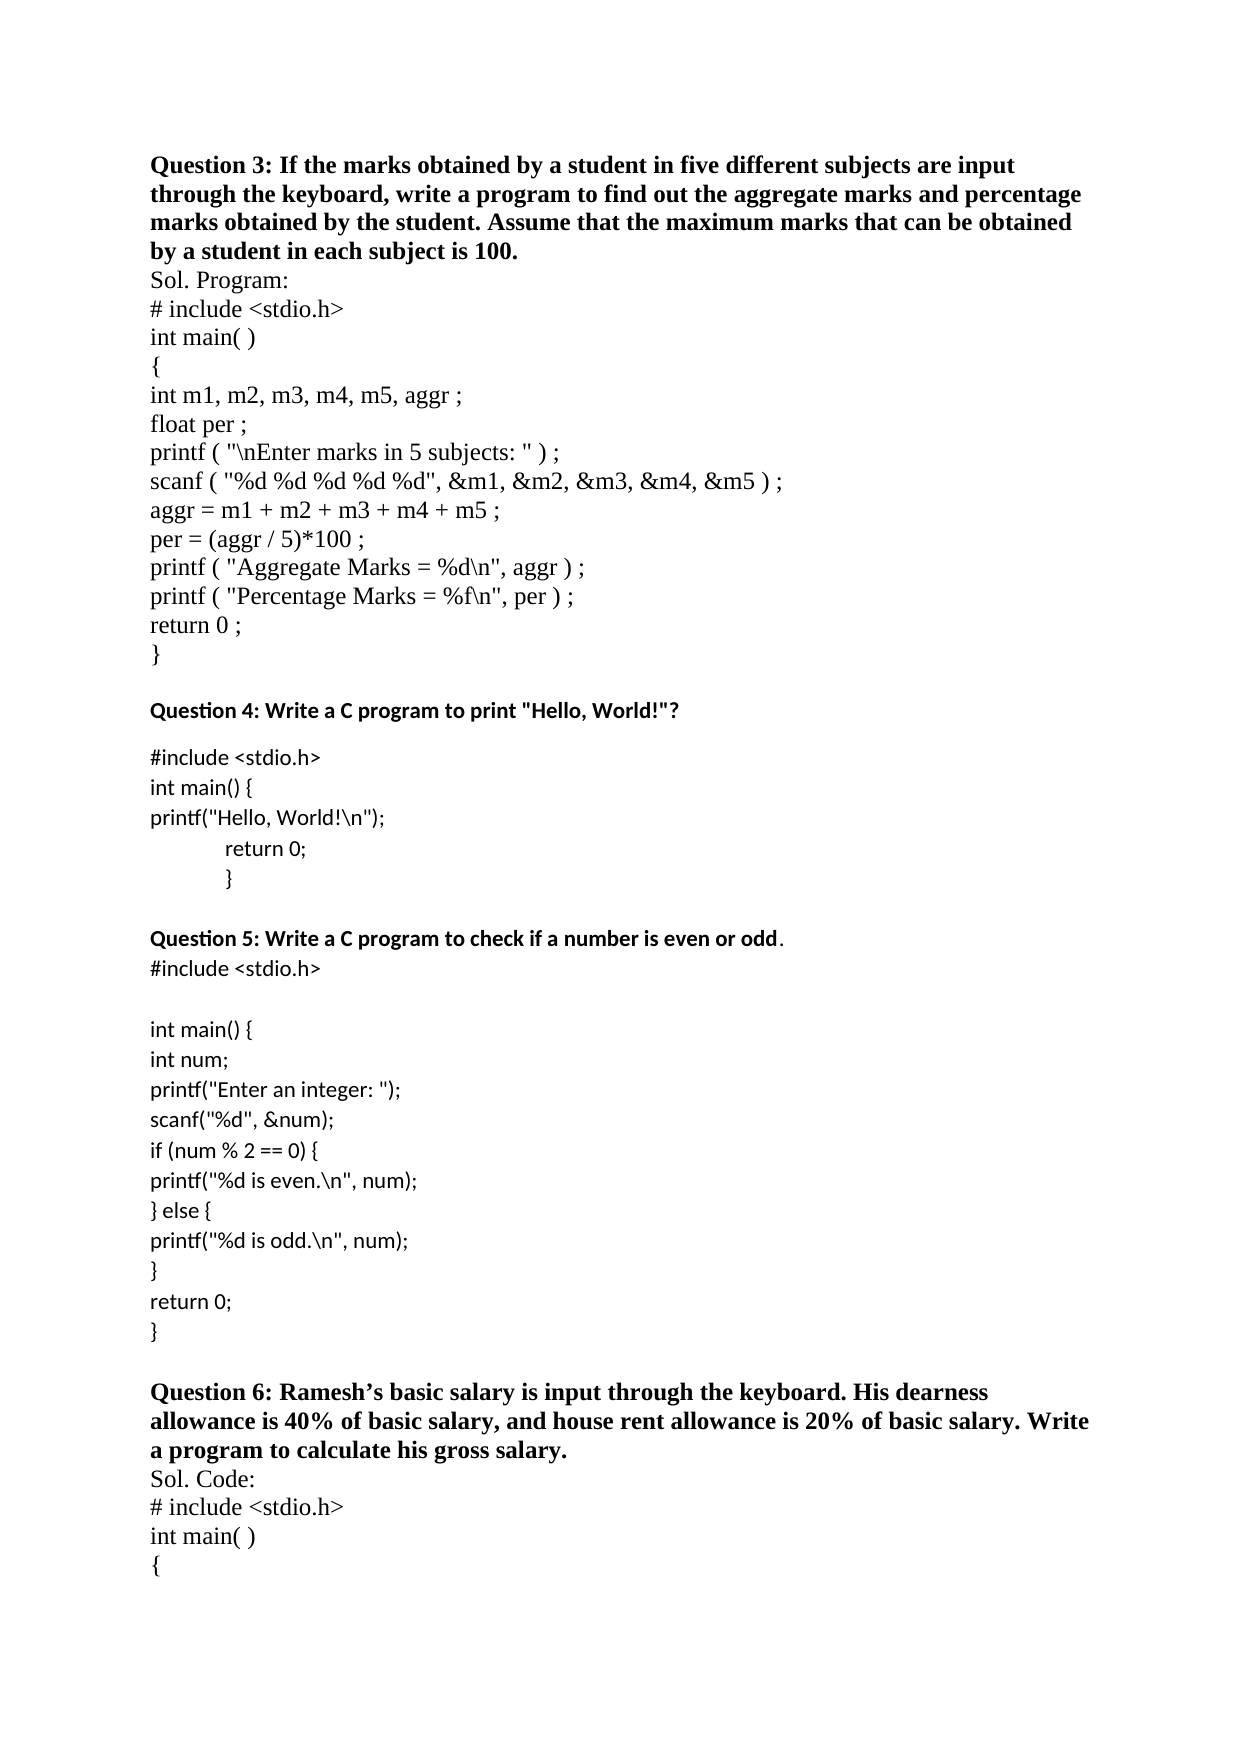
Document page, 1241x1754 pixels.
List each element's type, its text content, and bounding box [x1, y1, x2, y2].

text printf("%d is even.\n", num); [150, 1166, 1090, 1194]
text printf("%d is odd.\n", num); [150, 1226, 1090, 1254]
text # include <stdio.h> [150, 294, 1090, 322]
text Sol. Program: [150, 265, 1090, 294]
text int main( ) [150, 322, 1090, 351]
text return 0; [150, 1287, 1090, 1315]
text aggr = m1 + m2 + m3 + m4 + m5 ; [150, 495, 1090, 524]
text scanf ( "%d %d %d %d %d", &m1, &m2, &m3, &m4, &m5 ) ; [150, 466, 1090, 495]
text int m1, m2, m3, m4, m5, aggr ; [150, 380, 1090, 409]
text per = (aggr / 5)*100 ; [150, 524, 1090, 552]
text # include <stdio.h> [150, 1492, 1090, 1521]
text printf("Enter an integer: "); [150, 1075, 1090, 1103]
text { [150, 351, 1090, 380]
text printf("Hello, World!\n"); [150, 803, 1090, 832]
text int main() { [150, 1015, 1090, 1043]
text } [150, 639, 1090, 667]
text float per ; [150, 409, 1090, 437]
text } [150, 1317, 1090, 1345]
list return 0; [225, 834, 1090, 862]
text int main() { [150, 773, 1090, 801]
text Question 3: If the marks obtained by a student in five different subjects are input through the keyboard, write a program to find out the aggregate marks and percentage marks obtained by the student. Assume that the maximum marks that can be obtained by a student in each subject is 100. [150, 150, 1090, 265]
text Question 6: Ramesh’s basic salary is input through the keyboard. His dearness allowance is 40% of basic salary, and house rent allowance is 20% of basic salary. Write a program to calculate his gross salary. [150, 1377, 1090, 1464]
text scanf("%d", &num); [150, 1106, 1090, 1134]
text if (num % 2 == 0) { [150, 1136, 1090, 1164]
list } [225, 864, 1090, 892]
text Sol. Code: [150, 1464, 1090, 1492]
text Question 4: Write a C program to print "Hello, World!"? [150, 696, 1090, 724]
text int main( ) [150, 1521, 1090, 1550]
text return 0 ; [150, 610, 1090, 639]
text #include <stdio.h> [150, 954, 1090, 983]
text printf ( "\nEnter marks in 5 subjects: " ) ; [150, 437, 1090, 466]
text Question 5: Write a C program to check if a number is even or odd. [150, 924, 1090, 952]
text } [150, 1257, 1090, 1285]
text } else { [150, 1196, 1090, 1224]
text printf ( "Percentage Marks = %f\n", per ) ; [150, 581, 1090, 610]
text int num; [150, 1045, 1090, 1073]
text { [150, 1550, 1090, 1579]
text printf ( "Aggregate Marks = %d\n", aggr ) ; [150, 552, 1090, 581]
text #include <stdio.h> [150, 743, 1090, 771]
